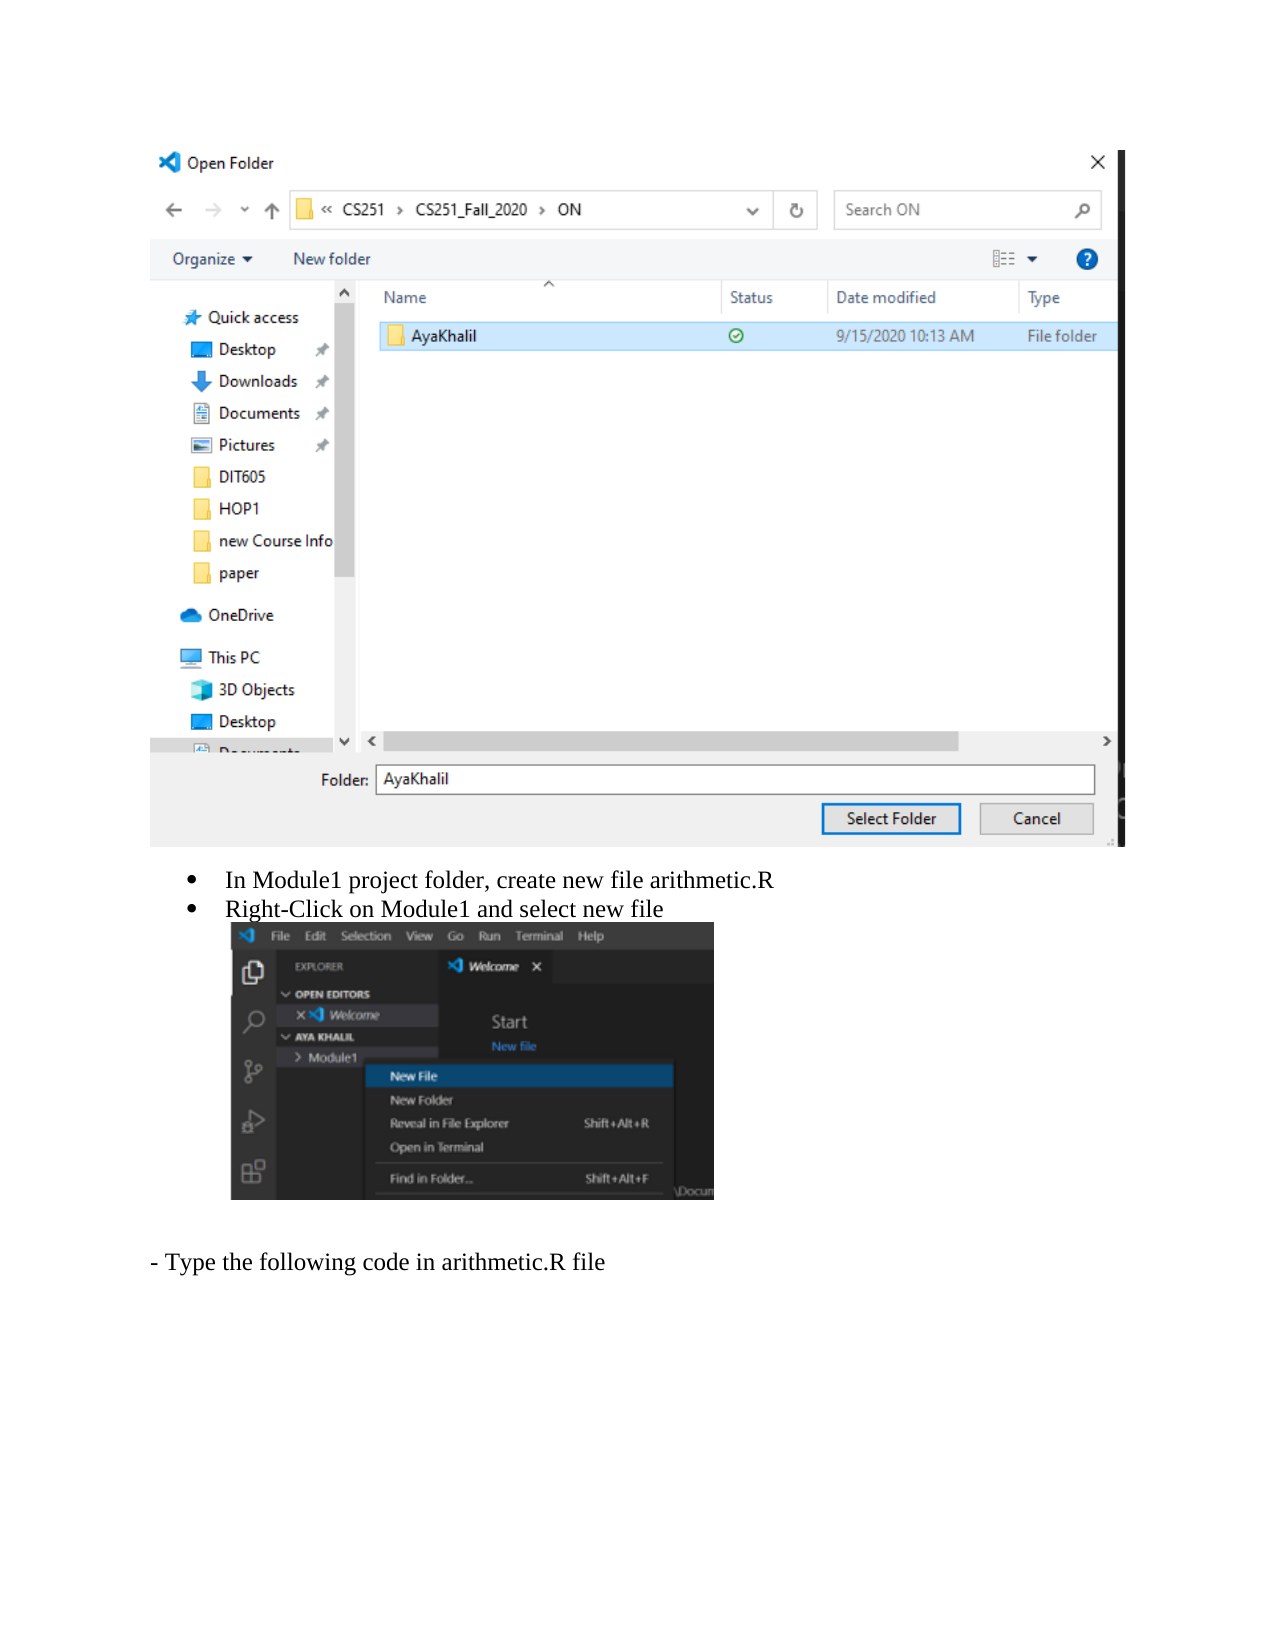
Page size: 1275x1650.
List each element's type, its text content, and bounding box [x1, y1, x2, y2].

list Right-Click on Module1 and select new file [187, 894, 1125, 923]
picture [150, 150, 1125, 847]
list In Module1 project folder, create new file arithmetic.R [187, 865, 1125, 894]
text - Type the following code in arithmetic.R file [150, 1247, 1125, 1276]
picture [225, 922, 714, 1200]
